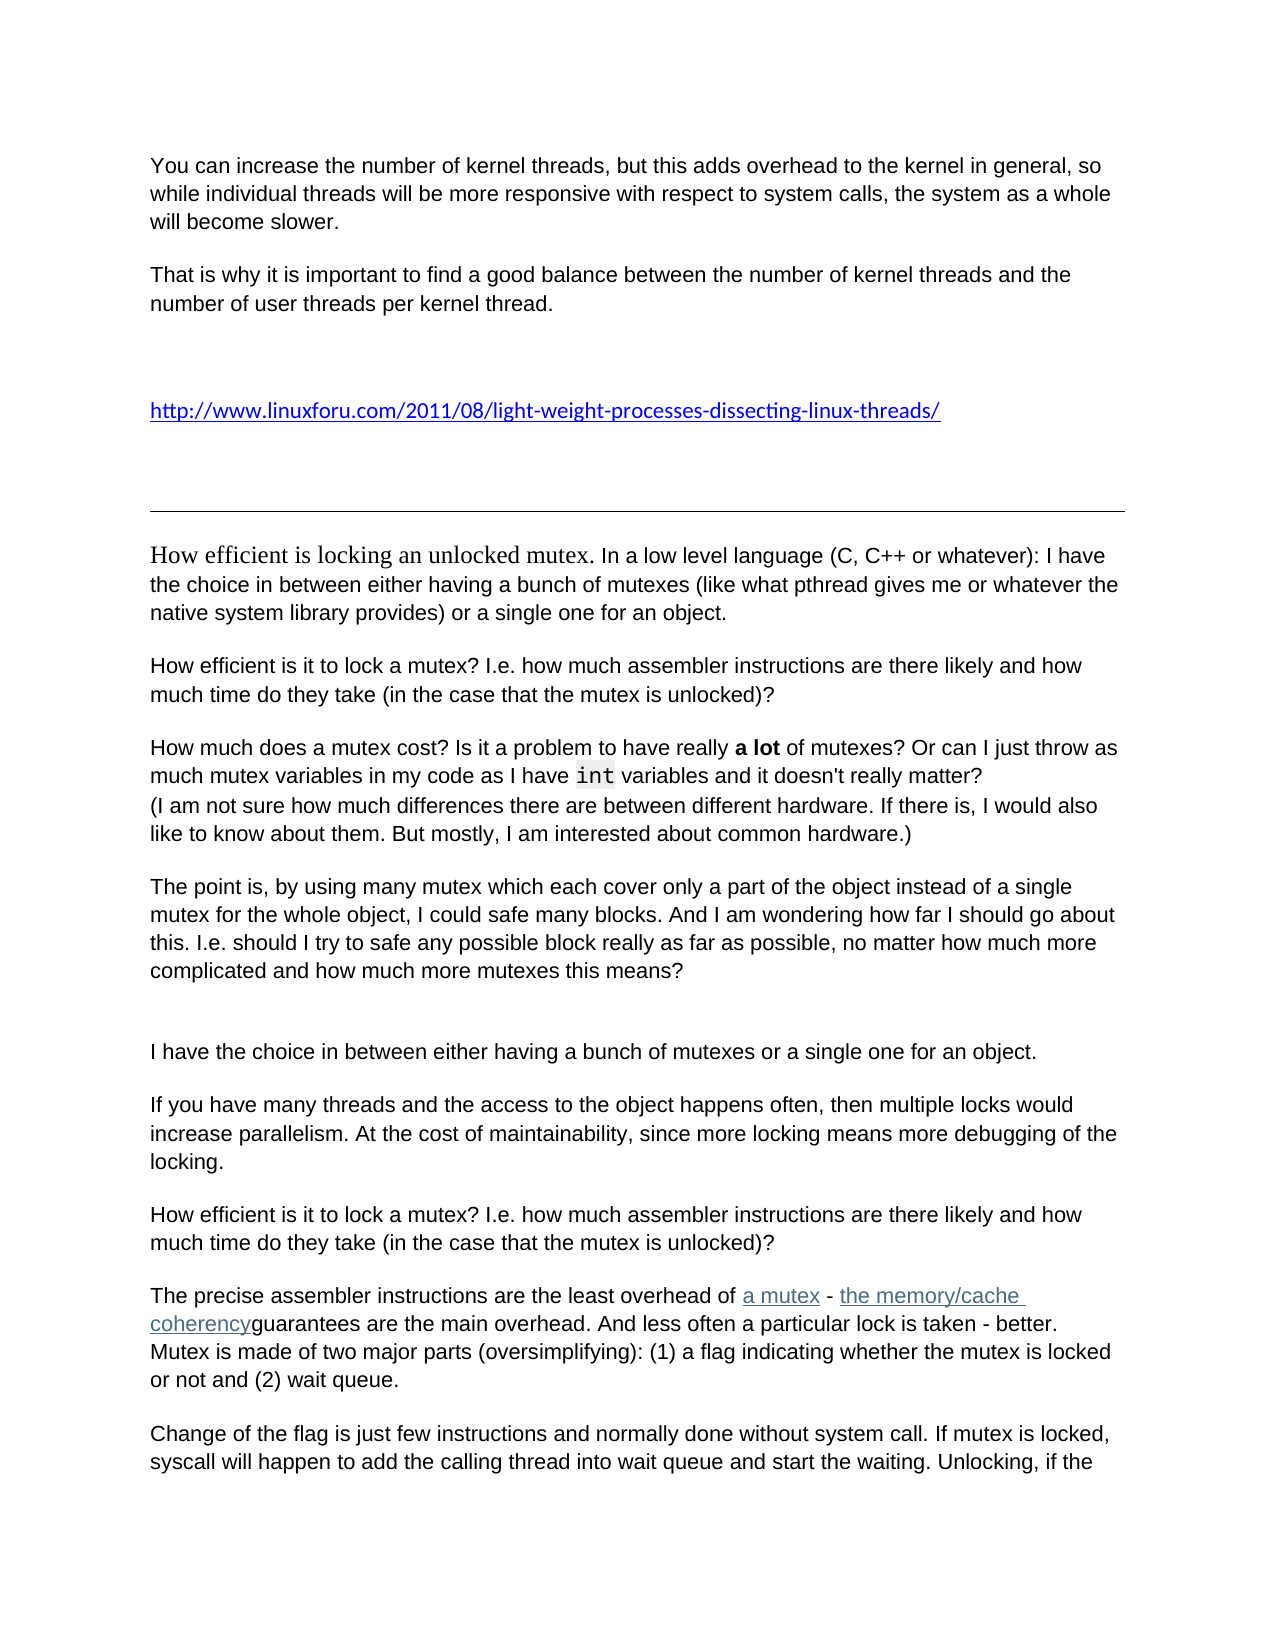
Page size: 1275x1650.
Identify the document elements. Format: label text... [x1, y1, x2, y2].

text I have the choice in between either having a bunch of mutexes or a single one for an object. [150, 1036, 1125, 1064]
text You can increase the number of kernel threads, but this adds overhead to the kernel in general, so while individual threads will be more responsive with respect to system calls, the system as a whole will become slower. [150, 150, 1125, 234]
text How much does a mutex cost? Is it a problem to have really a lot of mutexes? Or can I just throw as much mutex variables in my code as I have int variables and it doesn't really matter? [150, 732, 1125, 789]
text Mutex is made of two major parts (oversimplifying): (1) a flag indicating whether the mutex is locked or not and (2) wait queue. [150, 1336, 1125, 1393]
text (I am not sure how much differences there are between different hardware. If there is, I would also like to know about them. But mostly, I am interested about common hardware.) [150, 789, 1125, 846]
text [150, 1418, 1125, 1474]
text How efficient is it to lock a mutex? I.e. how much assembler instructions are there likely and how much time do they take (in the case that the mutex is unlocked)? [150, 650, 1125, 707]
text That is why it is important to find a good balance between the number of kernel threads and the number of user threads per kernel thread. [150, 259, 1125, 316]
text How efficient is locking an unlocked mutex. In a low level language (C, C++ or whatever): I have the choice in between either having a bunch of mutexes (like what pthread gives me or whatever the native system library provides) or a single one for an object. [150, 540, 1125, 625]
text http://www.linuxforu.com/2011/08/light-weight-processes-dissecting-linux-threads/ [150, 397, 1125, 425]
text The point is, by using many mutex which each cover only a part of the object instead of a single mutex for the whole object, I could safe many blocks. And I am wondering how far I should go about this. I.e. should I try to safe any possible block really as far as possible, no matter how much more complicated and how much more mutexes this means? [150, 871, 1125, 983]
text If you have many threads and the access to the object happens often, then multiple locks would increase parallelism. At the cost of maintainability, since more locking means more debugging of the locking. [150, 1089, 1125, 1174]
text The precise assembler instructions are the least overhead of a mutex - the memory/cache coherencyguarantees are the main overhead. And less often a particular lock is taken - better. [150, 1280, 1125, 1336]
text How efficient is it to lock a mutex? I.e. how much assembler instructions are there likely and how much time do they take (in the case that the mutex is unlocked)? [150, 1199, 1125, 1255]
